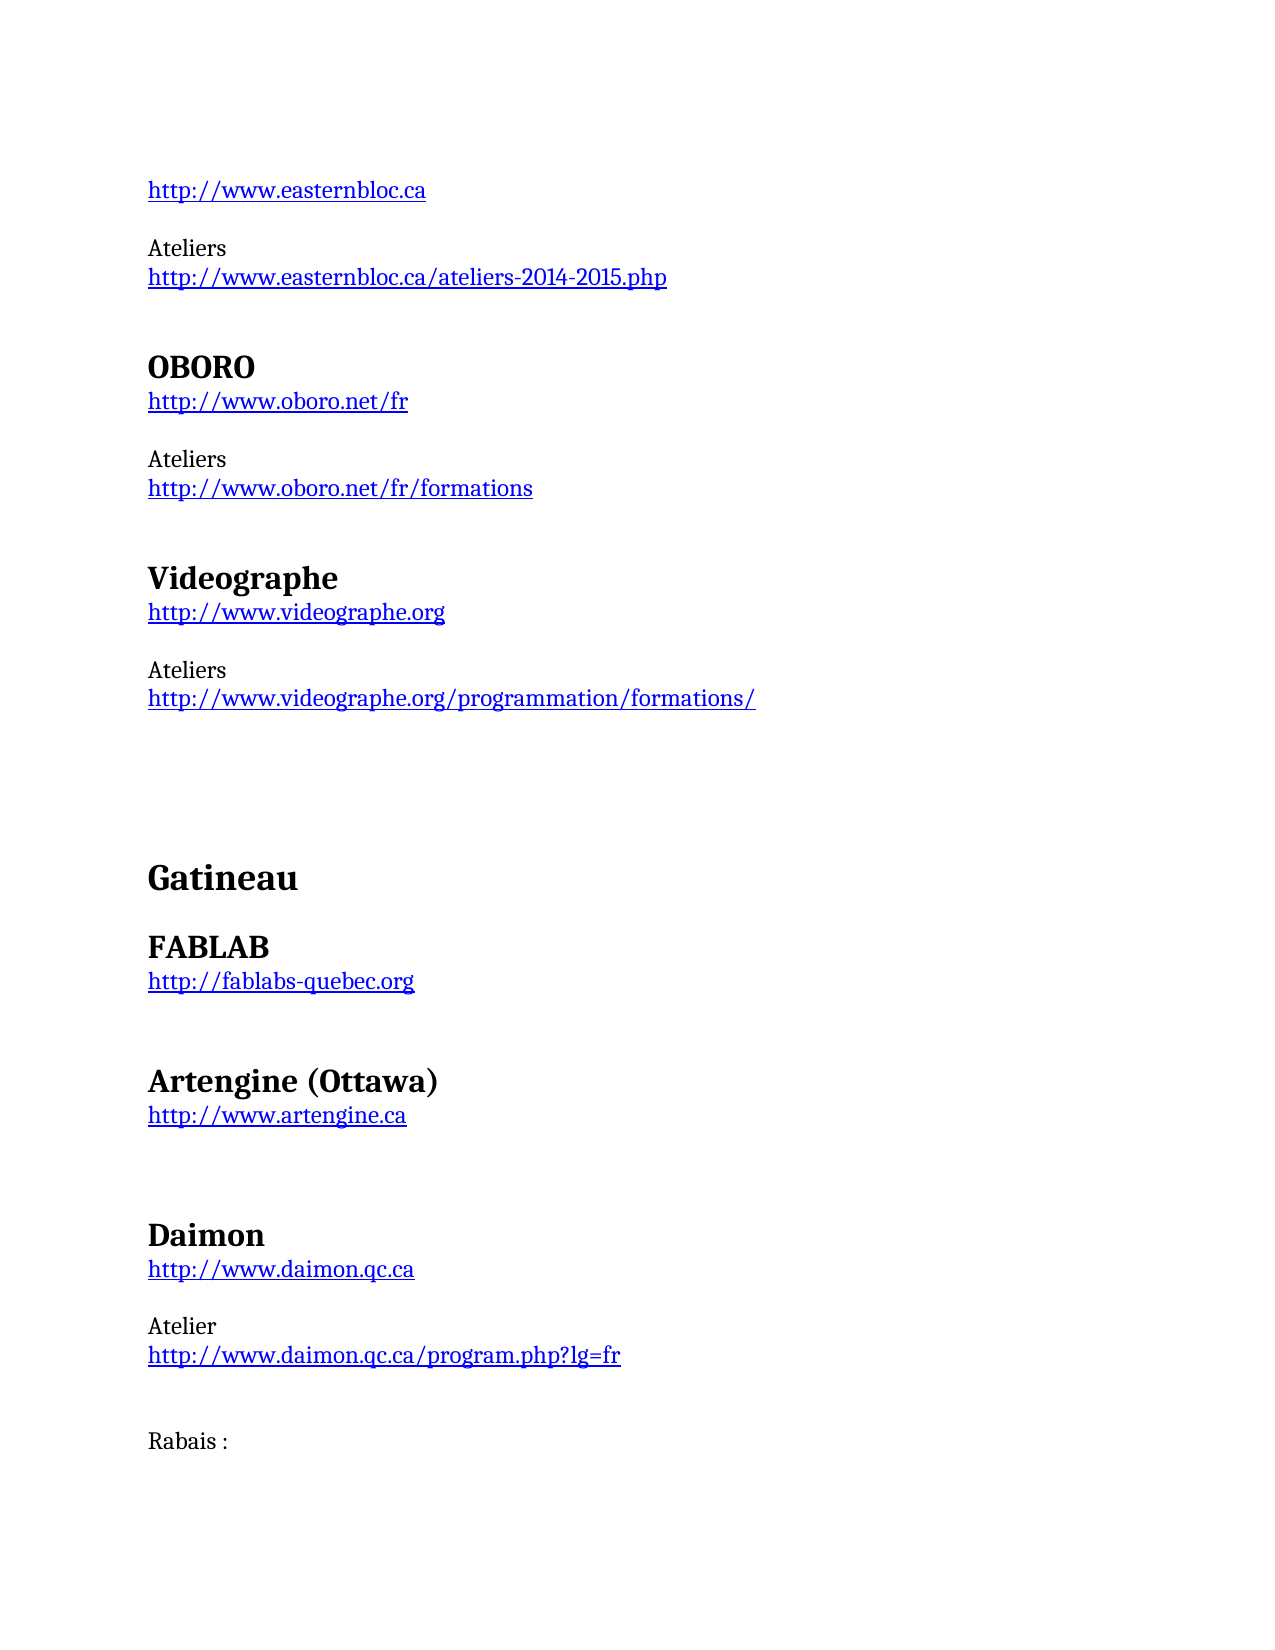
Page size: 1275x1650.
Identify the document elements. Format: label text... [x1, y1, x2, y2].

text http://www.easternbloc.ca/ateliers-2014-2015.php [148, 263, 1127, 291]
text http://www.daimon.qc.ca/program.php?lg=fr [148, 1341, 1127, 1369]
text FABLAB [148, 929, 1127, 967]
text Daimon [148, 1216, 1127, 1254]
text http://www.artengine.ca [148, 1101, 1127, 1130]
text http://www.videographe.org [148, 598, 1127, 627]
text http://www.oboro.net/fr [148, 387, 1127, 416]
text OBORO [148, 349, 1127, 387]
text Atelier [148, 1312, 1127, 1341]
text Artengine (Ottawa) [148, 1063, 1127, 1101]
text Rabais : [148, 1427, 1127, 1456]
text Ateliers [148, 656, 1127, 684]
text Videographe [148, 560, 1127, 598]
text http://fablabs-quebec.org [148, 967, 1127, 996]
text Ateliers [148, 445, 1127, 473]
text Ateliers [148, 234, 1127, 263]
text http://www.daimon.qc.ca [148, 1254, 1127, 1283]
text http://www.videographe.org/programmation/formations/ [148, 684, 1127, 713]
text http://www.oboro.net/fr/formations [148, 473, 1127, 502]
text http://www.easternbloc.ca [148, 176, 1127, 205]
text Gatineau [148, 857, 1127, 900]
